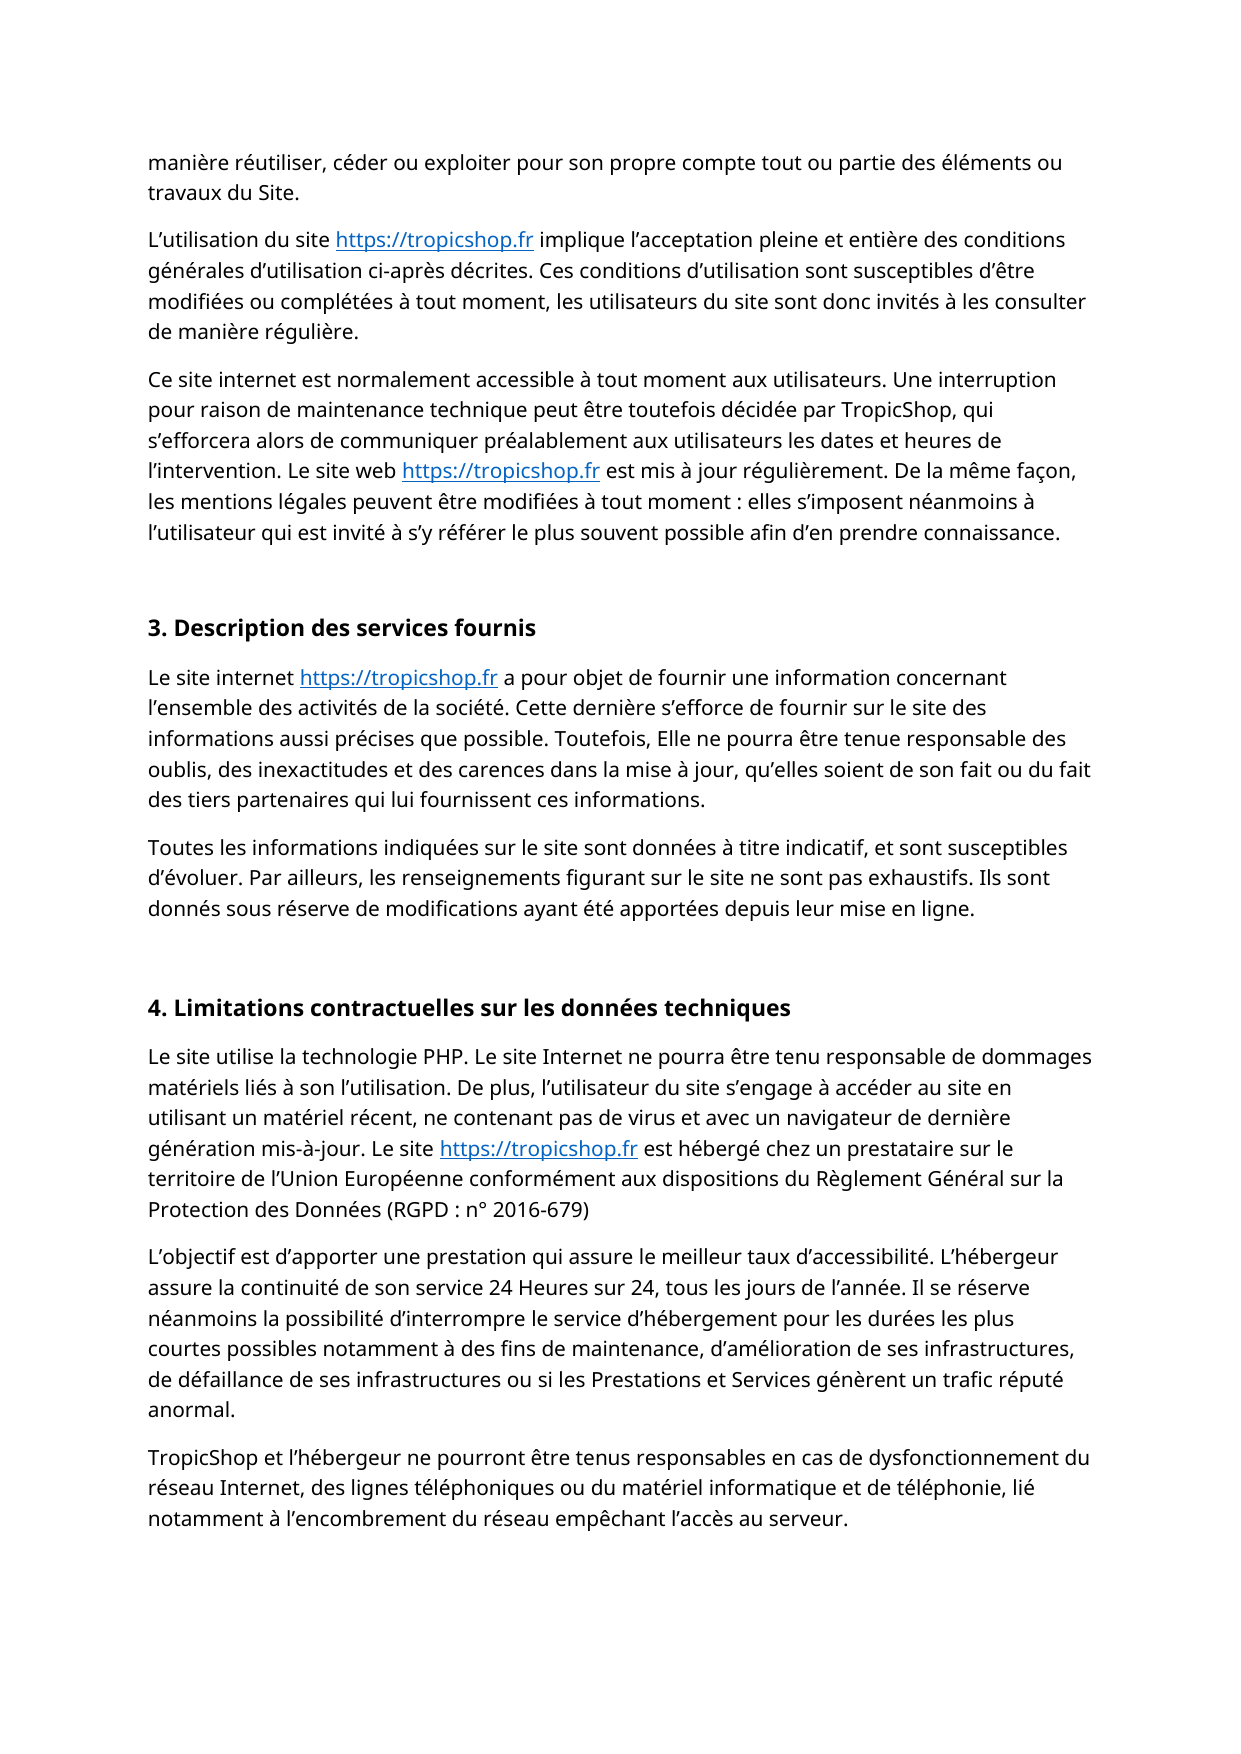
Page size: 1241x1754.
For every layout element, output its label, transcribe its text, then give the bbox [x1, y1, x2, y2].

text TropicShop et l’hébergeur ne pourront être tenus responsables en cas de dysfonctionnement du réseau Internet, des lignes téléphoniques ou du matériel informatique et de téléphonie, lié notamment à l’encombrement du réseau empêchant l’accès au serveur. [148, 1443, 1093, 1532]
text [148, 148, 1093, 207]
text Le site utilise la technologie PHP. Le site Internet ne pourra être tenu responsable de dommages matériels liés à son l’utilisation. De plus, l’utilisateur du site s’engage à accéder au site en utilisant un matériel récent, ne contenant pas de virus et avec un navigateur de dernière génération mis-à-jour. Le site https://tropicshop.fr est hébergé chez un prestataire sur le territoire de l’Union Européenne conformément aux dispositions du Règlement Général sur la Protection des Données (RGPD : n° 2016-679) [148, 1042, 1093, 1223]
text 3. Description des services fournis [148, 612, 1093, 644]
text Toutes les informations indiquées sur le site sont données à titre indicatif, et sont susceptibles d’évoluer. Par ailleurs, les renseignements figurant sur le site ne sont pas exhaustifs. Ils sont donnés sous réserve de modifications ayant été apportées depuis leur mise en ligne. [148, 833, 1093, 922]
text L’utilisation du site https://tropicshop.fr implique l’acceptation pleine et entière des conditions générales d’utilisation ci-après décrites. Ces conditions d’utilisation sont susceptibles d’être modifiées ou complétées à tout moment, les utilisateurs du site sont donc invités à les consulter de manière régulière. [148, 226, 1093, 346]
text 4. Limitations contractuelles sur les données techniques [148, 992, 1093, 1023]
text Le site internet https://tropicshop.fr a pour objet de fournir une information concernant l’ensemble des activités de la société. Cette dernière s’efforce de fournir sur le site des informations aussi précises que possible. Toutefois, Elle ne pourra être tenue responsable des oublis, des inexactitudes et des carences dans la mise à jour, qu’elles soient de son fait ou du fait des tiers partenaires qui lui fournissent ces informations. [148, 663, 1093, 814]
text Ce site internet est normalement accessible à tout moment aux utilisateurs. Une interruption pour raison de maintenance technique peut être toutefois décidée par TropicShop, qui s’efforcera alors de communiquer préalablement aux utilisateurs les dates et heures de l’intervention. Le site web https://tropicshop.fr est mis à jour régulièrement. De la même façon, les mentions légales peuvent être modifiées à tout moment : elles s’imposent néanmoins à l’utilisateur qui est invité à s’y référer le plus souvent possible afin d’en prendre connaissance. [148, 365, 1093, 546]
text L’objectif est d’apporter une prestation qui assure le meilleur taux d’accessibilité. L’hébergeur assure la continuité de son service 24 Heures sur 24, tous les jours de l’année. Il se réserve néanmoins la possibilité d’interrompre le service d’hébergement pour les durées les plus courtes possibles notamment à des fins de maintenance, d’amélioration de ses infrastructures, de défaillance de ses infrastructures ou si les Prestations et Services génèrent un trafic réputé anormal. [148, 1242, 1093, 1424]
